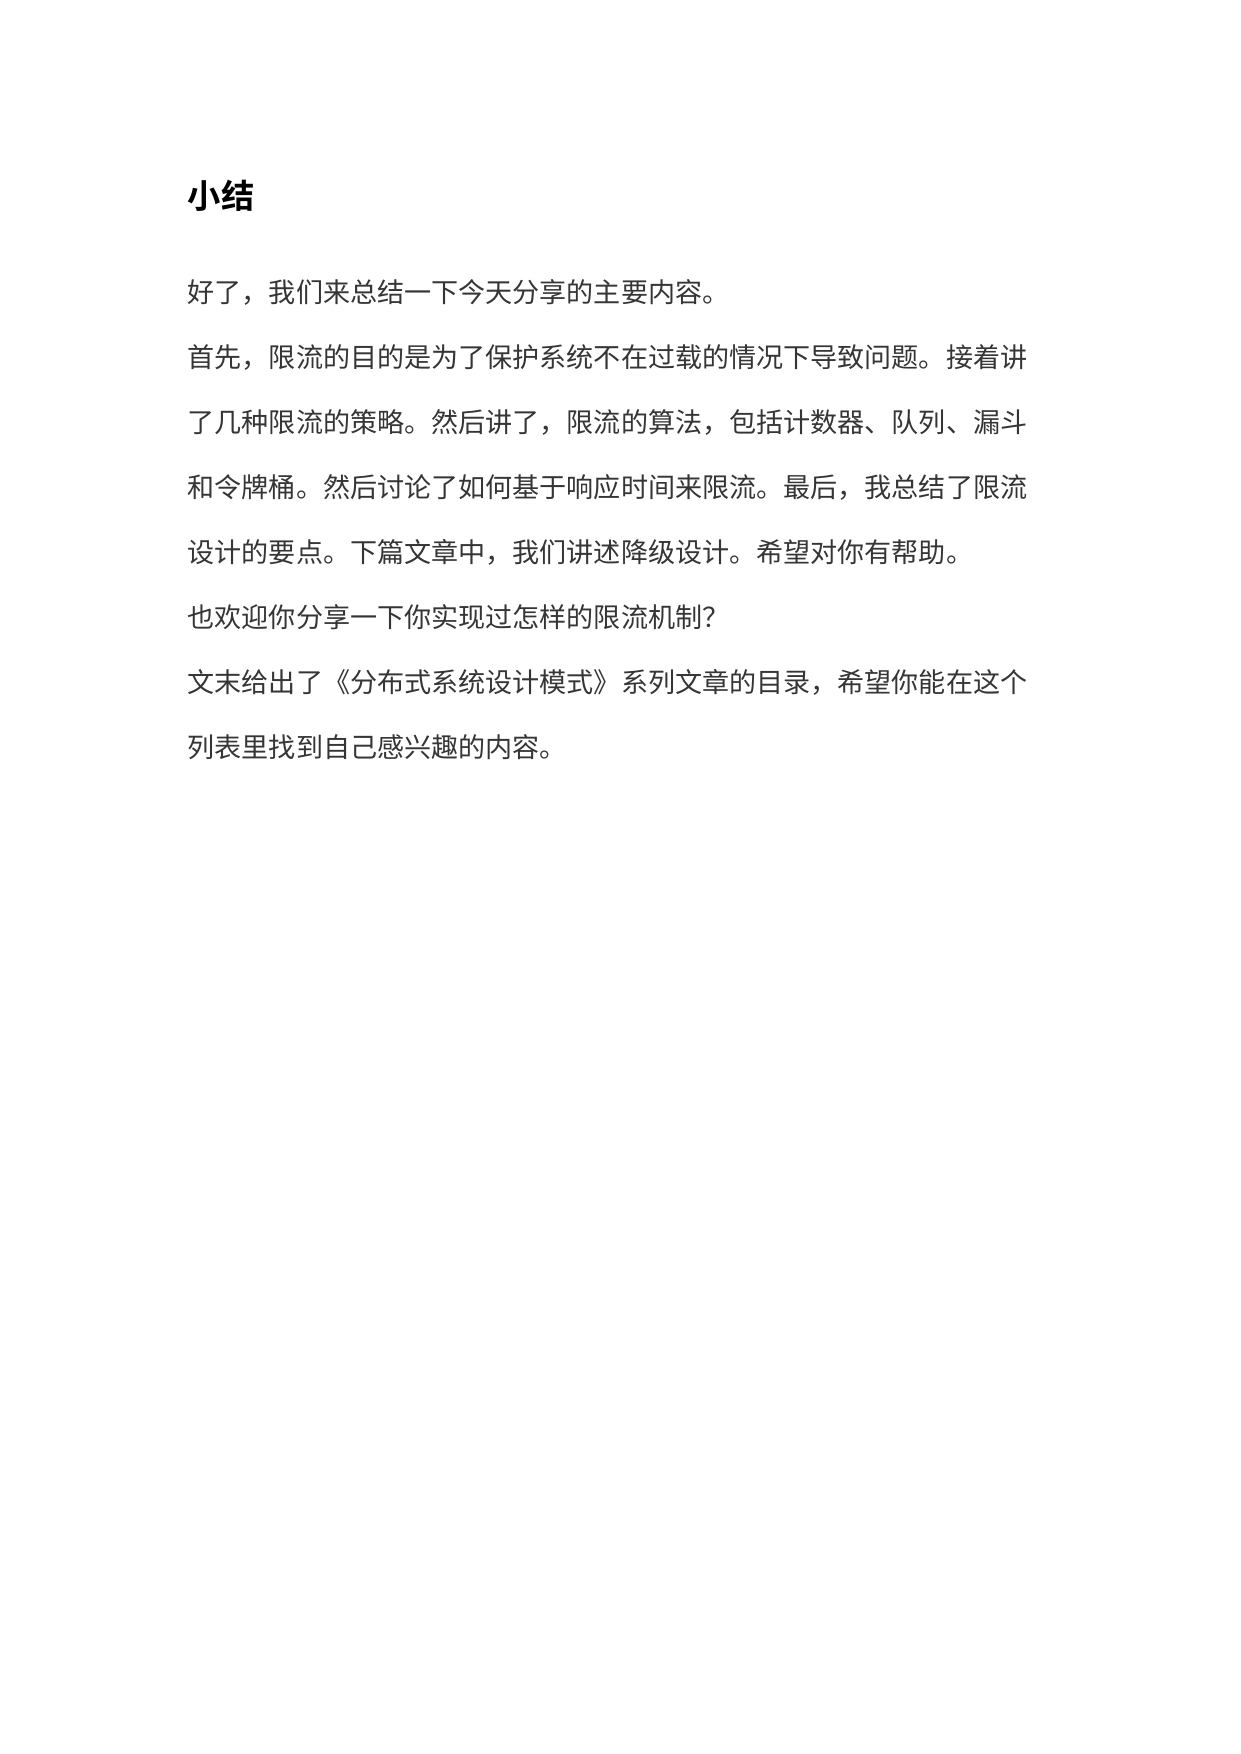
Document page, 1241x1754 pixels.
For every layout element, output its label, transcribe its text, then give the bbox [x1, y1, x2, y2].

text 好了，我们来总结一下今天分享的主要内容。 [187, 258, 1053, 323]
text 小结 [187, 162, 1053, 227]
text 首先，限流的目的是为了保护系统不在过载的情况下导致问题。接着讲了几种限流的策略。然后讲了，限流的算法，包括计数器、队列、漏斗和令牌桶。然后讨论了如何基于响应时间来限流。最后，我总结了限流设计的要点。下篇文章中，我们讲述降级设计。希望对你有帮助。 [187, 323, 1053, 583]
text 也欢迎你分享一下你实现过怎样的限流机制？ [187, 583, 1053, 648]
text 文末给出了《分布式系统设计模式》系列文章的目录，希望你能在这个列表里找到自己感兴趣的内容。 [187, 648, 1053, 778]
